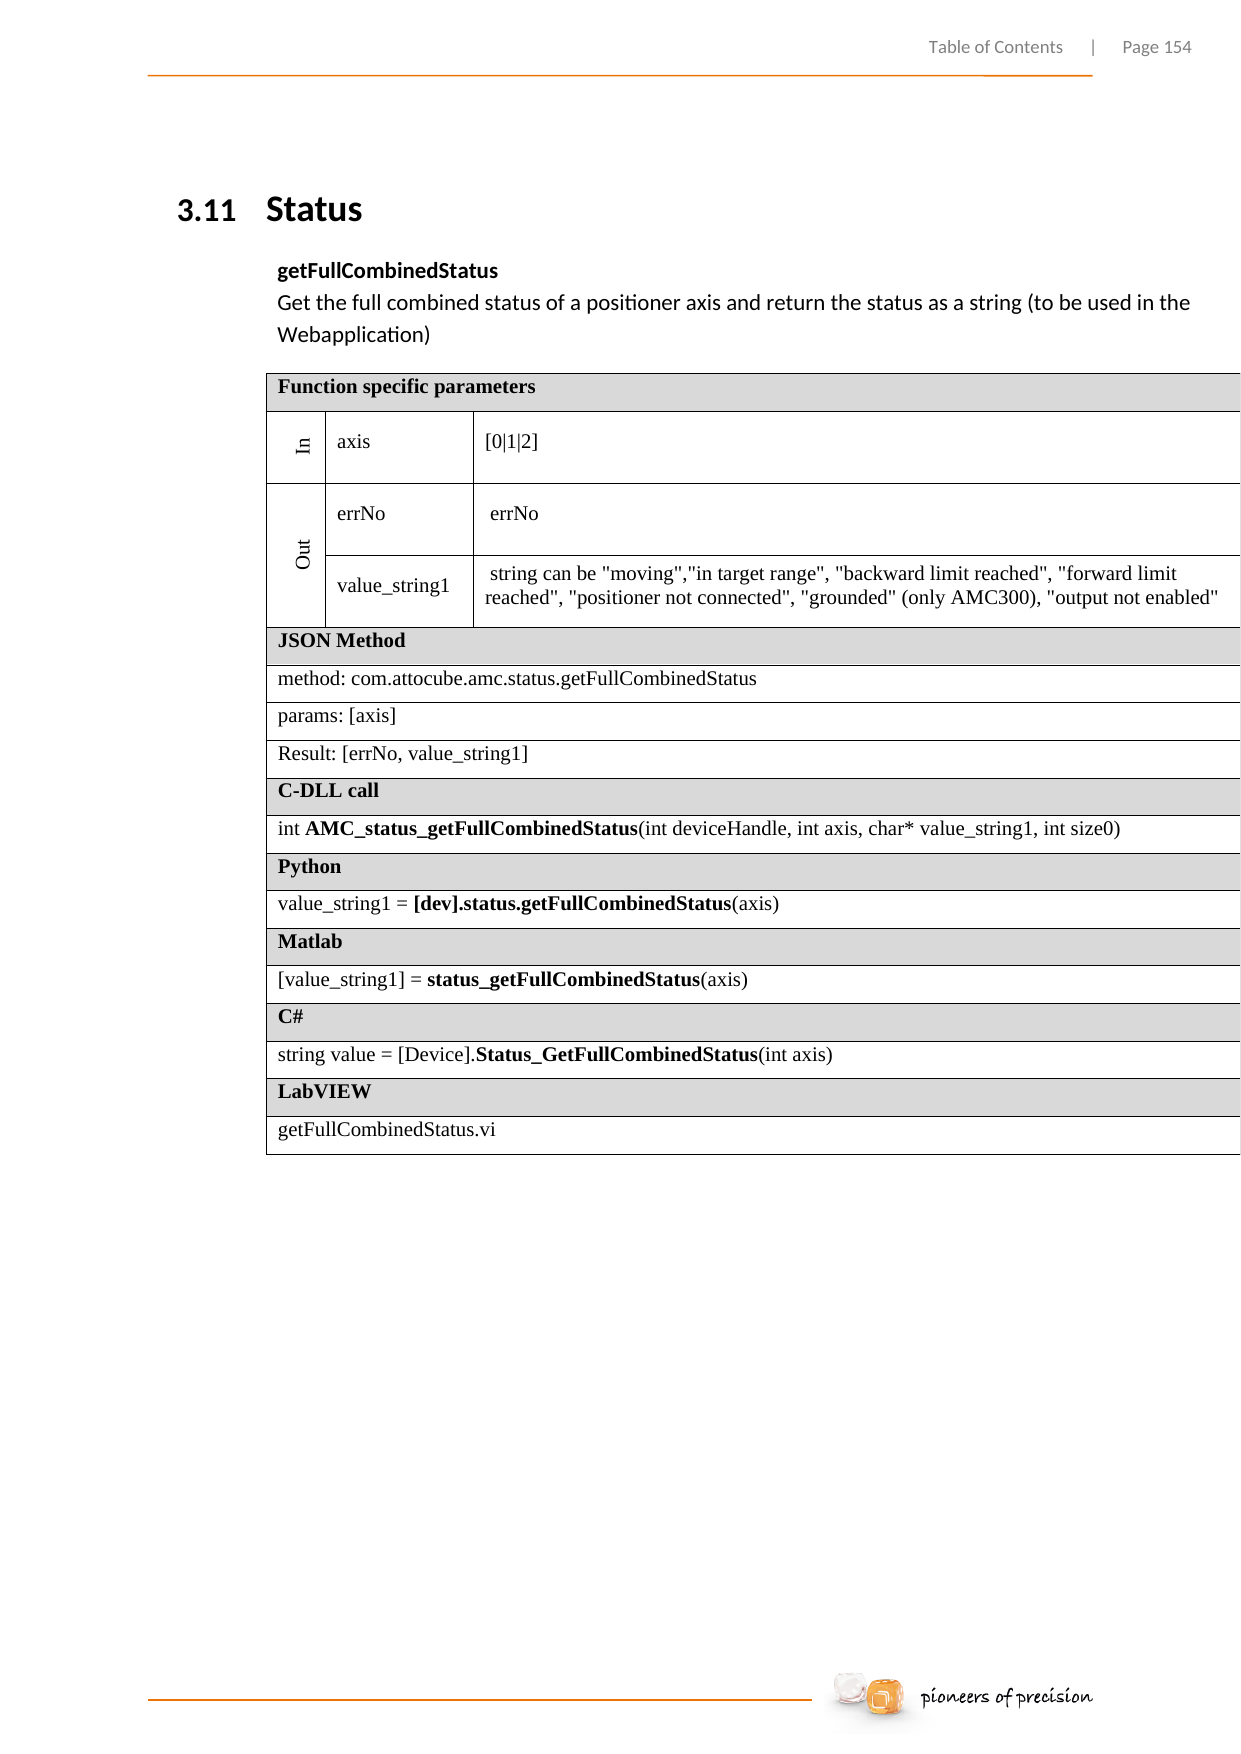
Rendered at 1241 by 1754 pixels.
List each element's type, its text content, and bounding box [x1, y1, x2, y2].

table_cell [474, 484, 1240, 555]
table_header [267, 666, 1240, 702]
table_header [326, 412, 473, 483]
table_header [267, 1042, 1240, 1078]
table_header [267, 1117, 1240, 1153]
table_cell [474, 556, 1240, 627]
picture [823, 1647, 1093, 1734]
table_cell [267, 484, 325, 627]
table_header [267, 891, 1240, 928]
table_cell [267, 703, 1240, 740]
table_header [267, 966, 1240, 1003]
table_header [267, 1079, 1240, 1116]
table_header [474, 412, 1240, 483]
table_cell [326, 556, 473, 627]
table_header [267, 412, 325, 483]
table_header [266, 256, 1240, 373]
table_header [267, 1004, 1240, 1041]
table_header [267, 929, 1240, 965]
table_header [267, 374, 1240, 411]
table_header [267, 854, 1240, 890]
subtitle Status [236, 185, 1063, 231]
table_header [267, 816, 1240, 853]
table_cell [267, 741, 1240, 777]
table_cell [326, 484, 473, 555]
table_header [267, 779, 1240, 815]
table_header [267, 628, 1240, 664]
